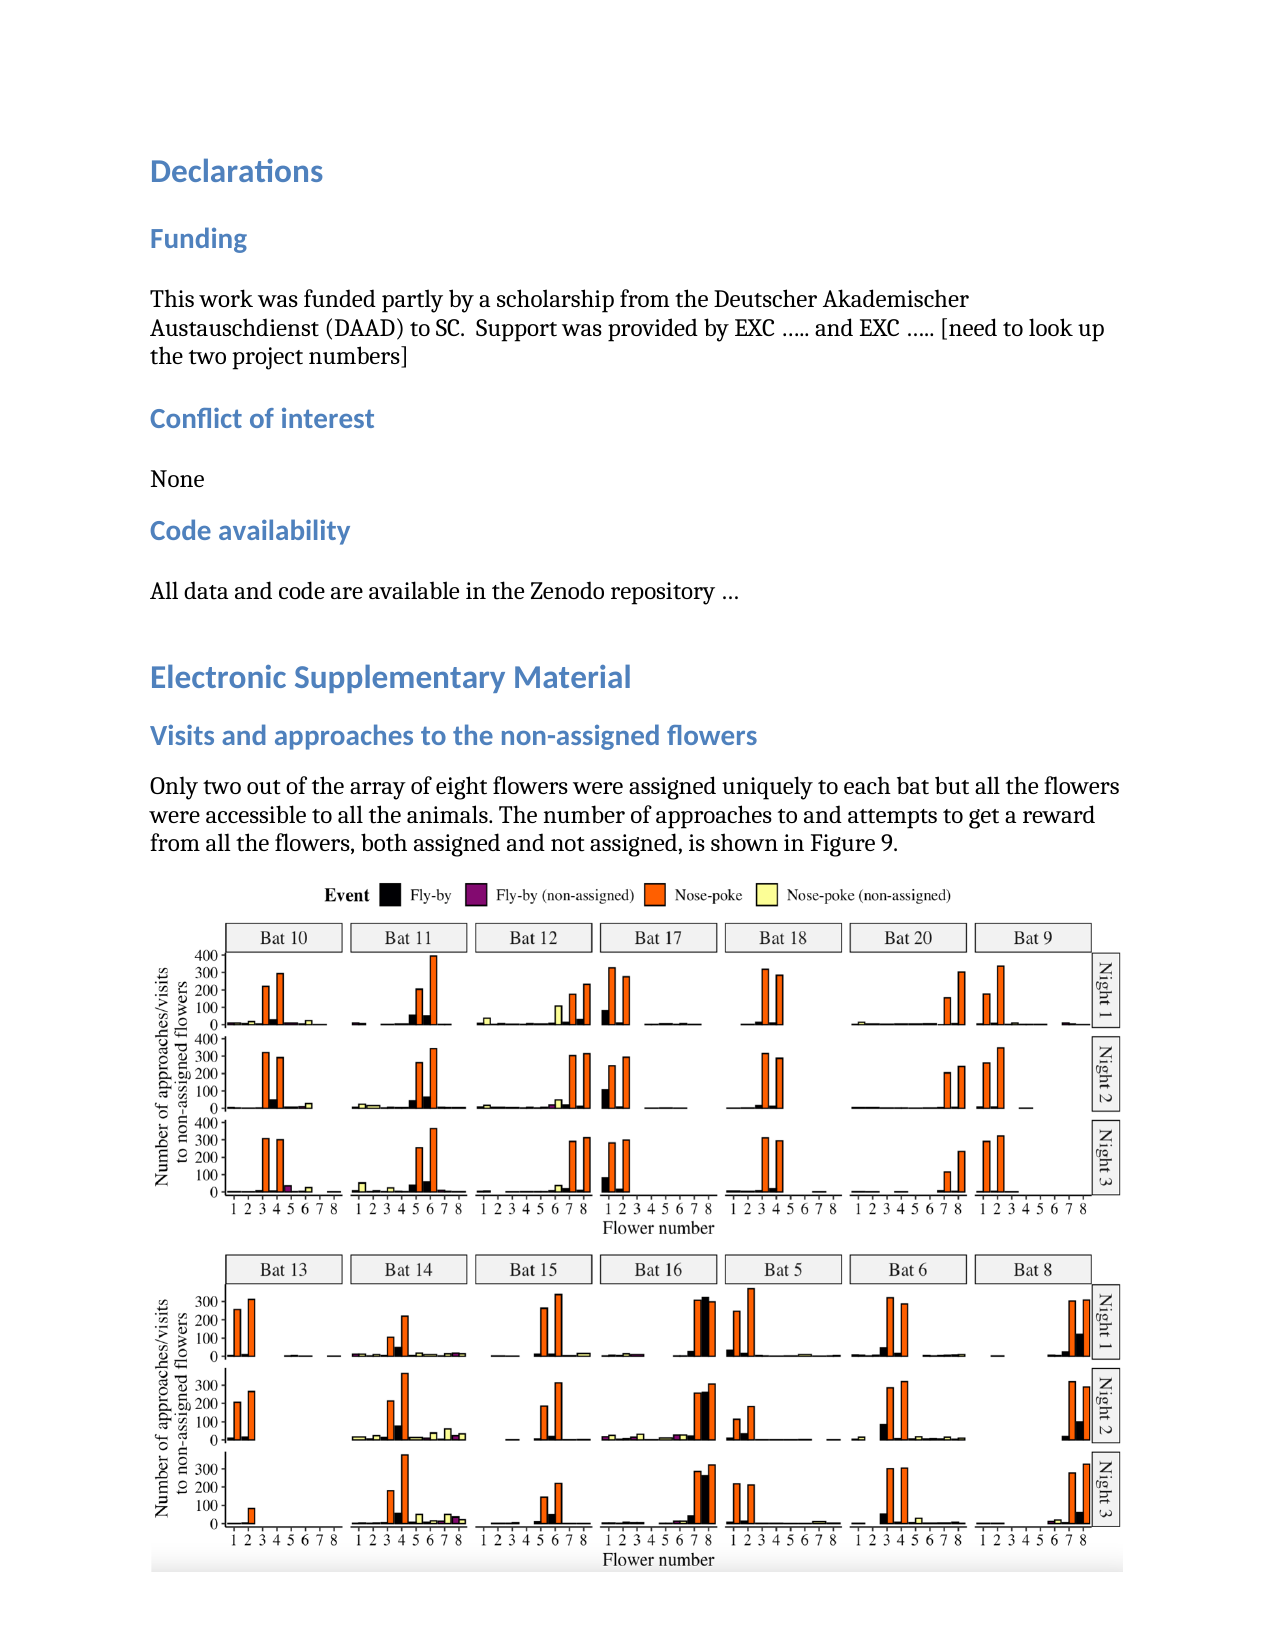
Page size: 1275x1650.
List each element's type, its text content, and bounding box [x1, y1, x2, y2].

subtitle Funding [150, 220, 1125, 256]
text All data and code are available in the Zenodo repository … [150, 577, 1125, 606]
picture [150, 878, 1122, 1571]
subtitle Code availability [150, 512, 1125, 548]
subtitle Conflict of interest [150, 400, 1125, 436]
text None [150, 465, 1125, 494]
subtitle Electronic Supplementary Material [150, 656, 1125, 697]
subtitle Visits and approaches to the non-assigned flowers [150, 717, 1125, 753]
text Only two out of the array of eight flowers were assigned uniquely to each bat but all the flowers were accessible to all the animals. The number of approaches to and attempts to get a reward from all the flowers, both assigned and not assigned, is shown in Figure 9. [150, 772, 1125, 858]
subtitle Declarations [150, 150, 1125, 191]
text This work was funded partly by a scholarship from the Deutscher Akademischer Austauschdienst (DAAD) to SC. Support was provided by EXC ….. and EXC ….. [need to look up the two project numbers] [150, 285, 1125, 371]
